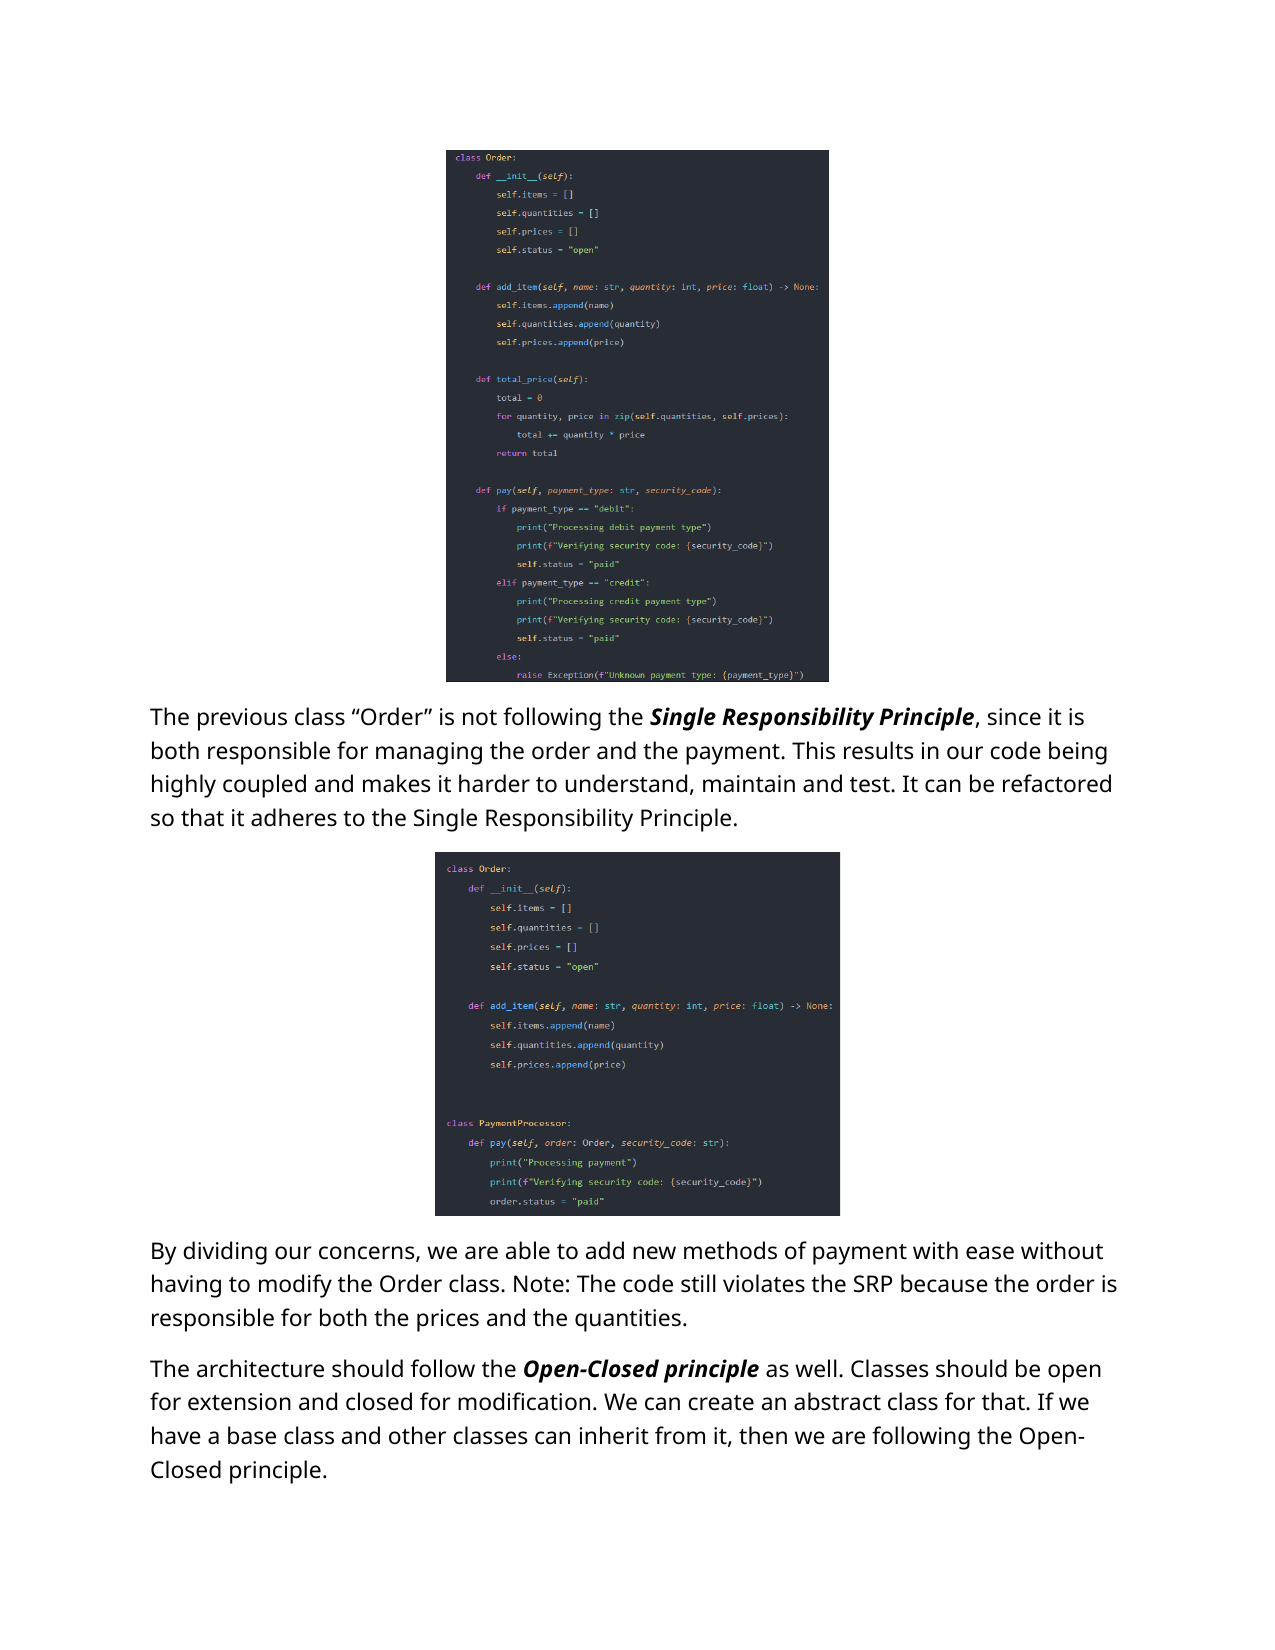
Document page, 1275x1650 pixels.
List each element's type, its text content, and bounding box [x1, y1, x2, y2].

text By dividing our concerns, we are able to add new methods of payment with ease without having to modify the Order class. Note: The code still violates the SRP because the order is responsible for both the prices and the quantities. [150, 1234, 1125, 1333]
picture [435, 852, 841, 1216]
text The previous class “Order” is not following the Single Responsibility Principle, since it is both responsible for managing the order and the payment. This results in our code being highly coupled and makes it harder to understand, maintain and test. It can be refactored so that it adheres to the Single Responsibility Principle. [150, 701, 1125, 833]
picture [446, 150, 829, 682]
text The architecture should follow the Open-Closed principle as well. Classes should be open for extension and closed for modification. We can create an abstract class for that. If we have a base class and other classes can inherit from it, then we are following the Open-Closed principle. [150, 1352, 1125, 1485]
